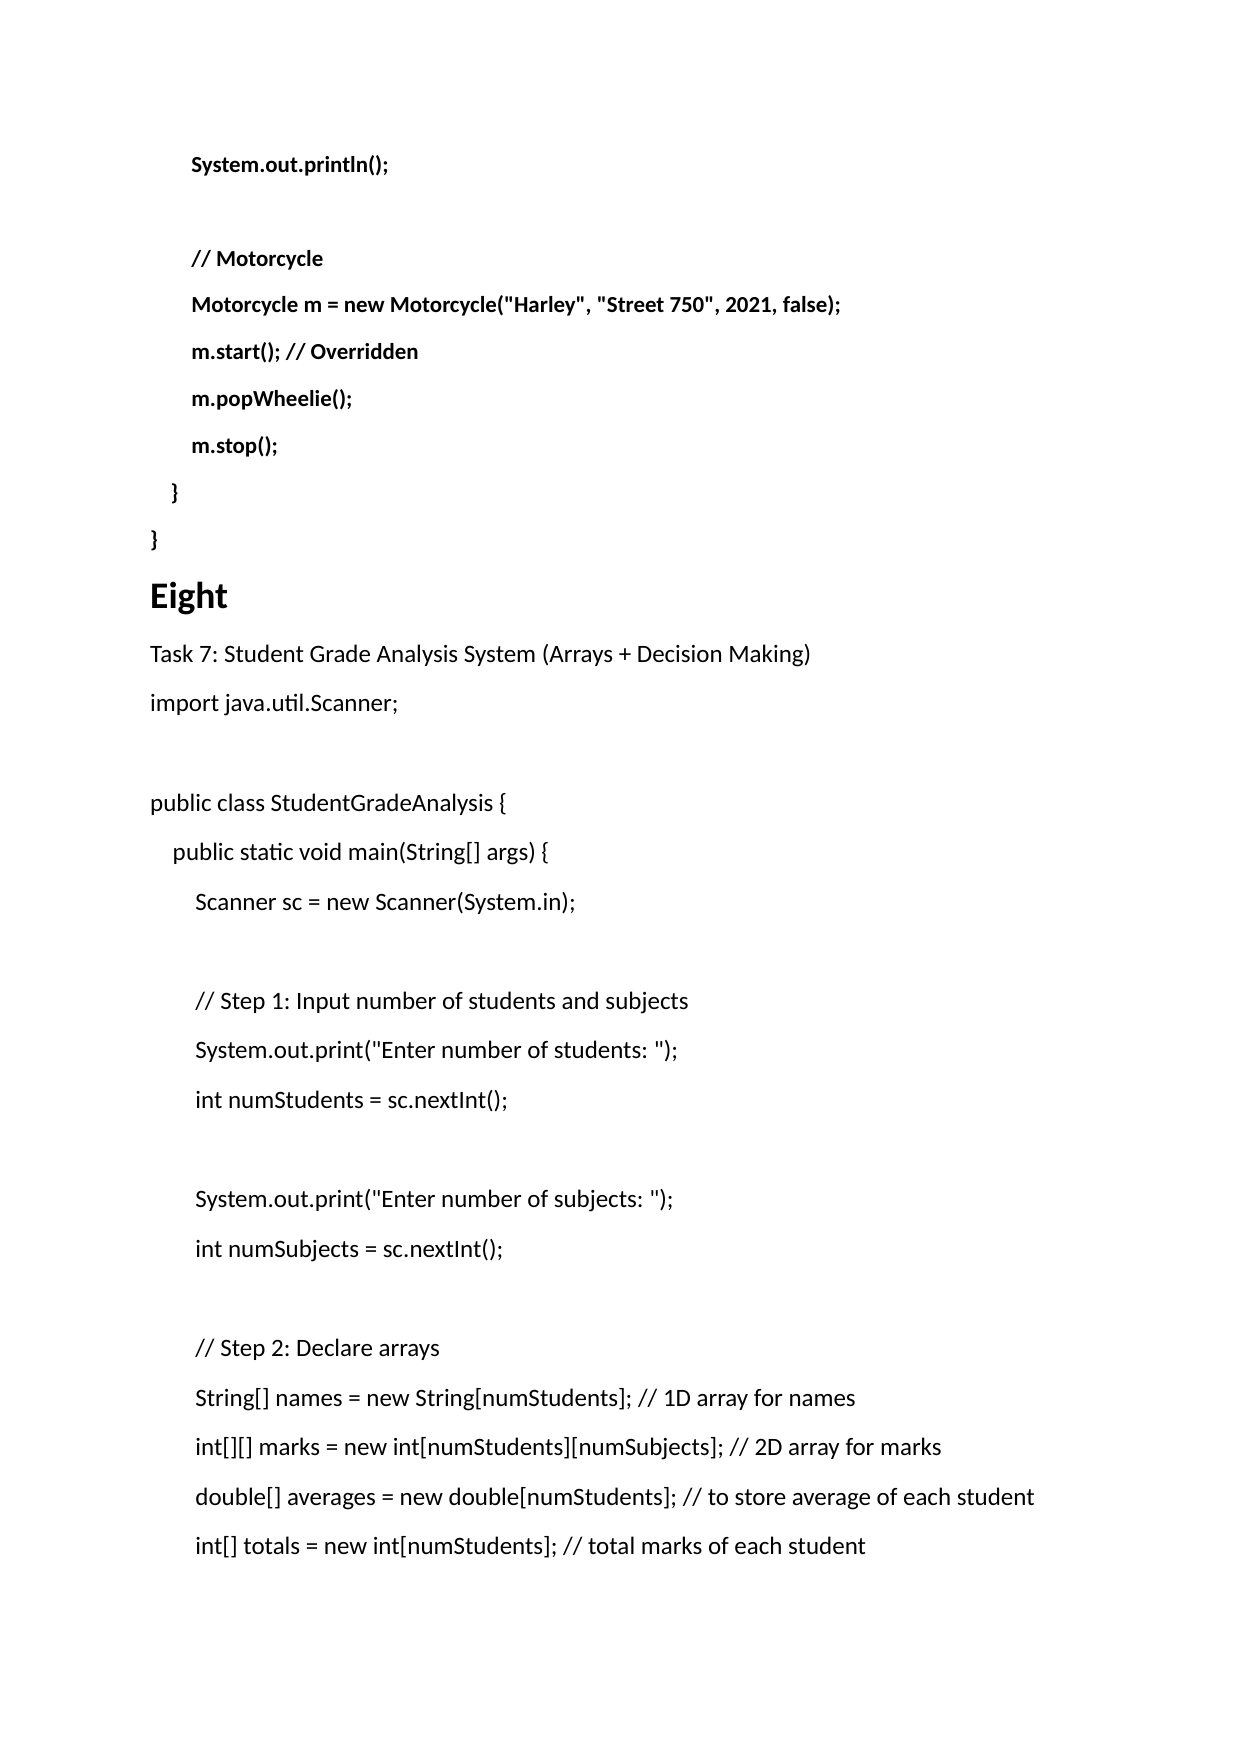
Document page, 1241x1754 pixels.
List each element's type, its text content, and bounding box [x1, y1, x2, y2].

text m.start(); // Overridden [150, 337, 1090, 366]
text import java.util.Scanner; [150, 688, 1090, 718]
text // Step 1: Input number of students and subjects [150, 985, 1090, 1016]
text m.popWheelie(); [150, 384, 1090, 412]
text System.out.print("Enter number of subjects: "); [150, 1183, 1090, 1214]
text int[][] marks = new int[numStudents][numSubjects]; // 2D array for marks [150, 1431, 1090, 1462]
text Task 7: Student Grade Analysis System (Arrays + Decision Making) [150, 638, 1090, 668]
text int[] totals = new int[numStudents]; // total marks of each student [150, 1531, 1090, 1561]
text System.out.print("Enter number of students: "); [150, 1035, 1090, 1065]
text Scanner sc = new Scanner(System.in); [150, 886, 1090, 916]
text Motorcycle m = new Motorcycle("Harley", "Street 750", 2021, false); [150, 291, 1090, 319]
text // Step 2: Declare arrays [150, 1332, 1090, 1363]
text Eight [150, 572, 1090, 618]
text System.out.println(); [150, 150, 1090, 178]
text } [150, 478, 1090, 506]
text public class StudentGradeAnalysis { [150, 787, 1090, 817]
text int numSubjects = sc.nextInt(); [150, 1233, 1090, 1263]
text double[] averages = new double[numStudents]; // to store average of each student [150, 1481, 1090, 1511]
text public static void main(String[] args) { [150, 836, 1090, 867]
text // Motorcycle [150, 244, 1090, 272]
text } [150, 525, 1090, 553]
text int numStudents = sc.nextInt(); [150, 1084, 1090, 1115]
text String[] names = new String[numStudents]; // 1D array for names [150, 1382, 1090, 1412]
text m.stop(); [150, 431, 1090, 459]
